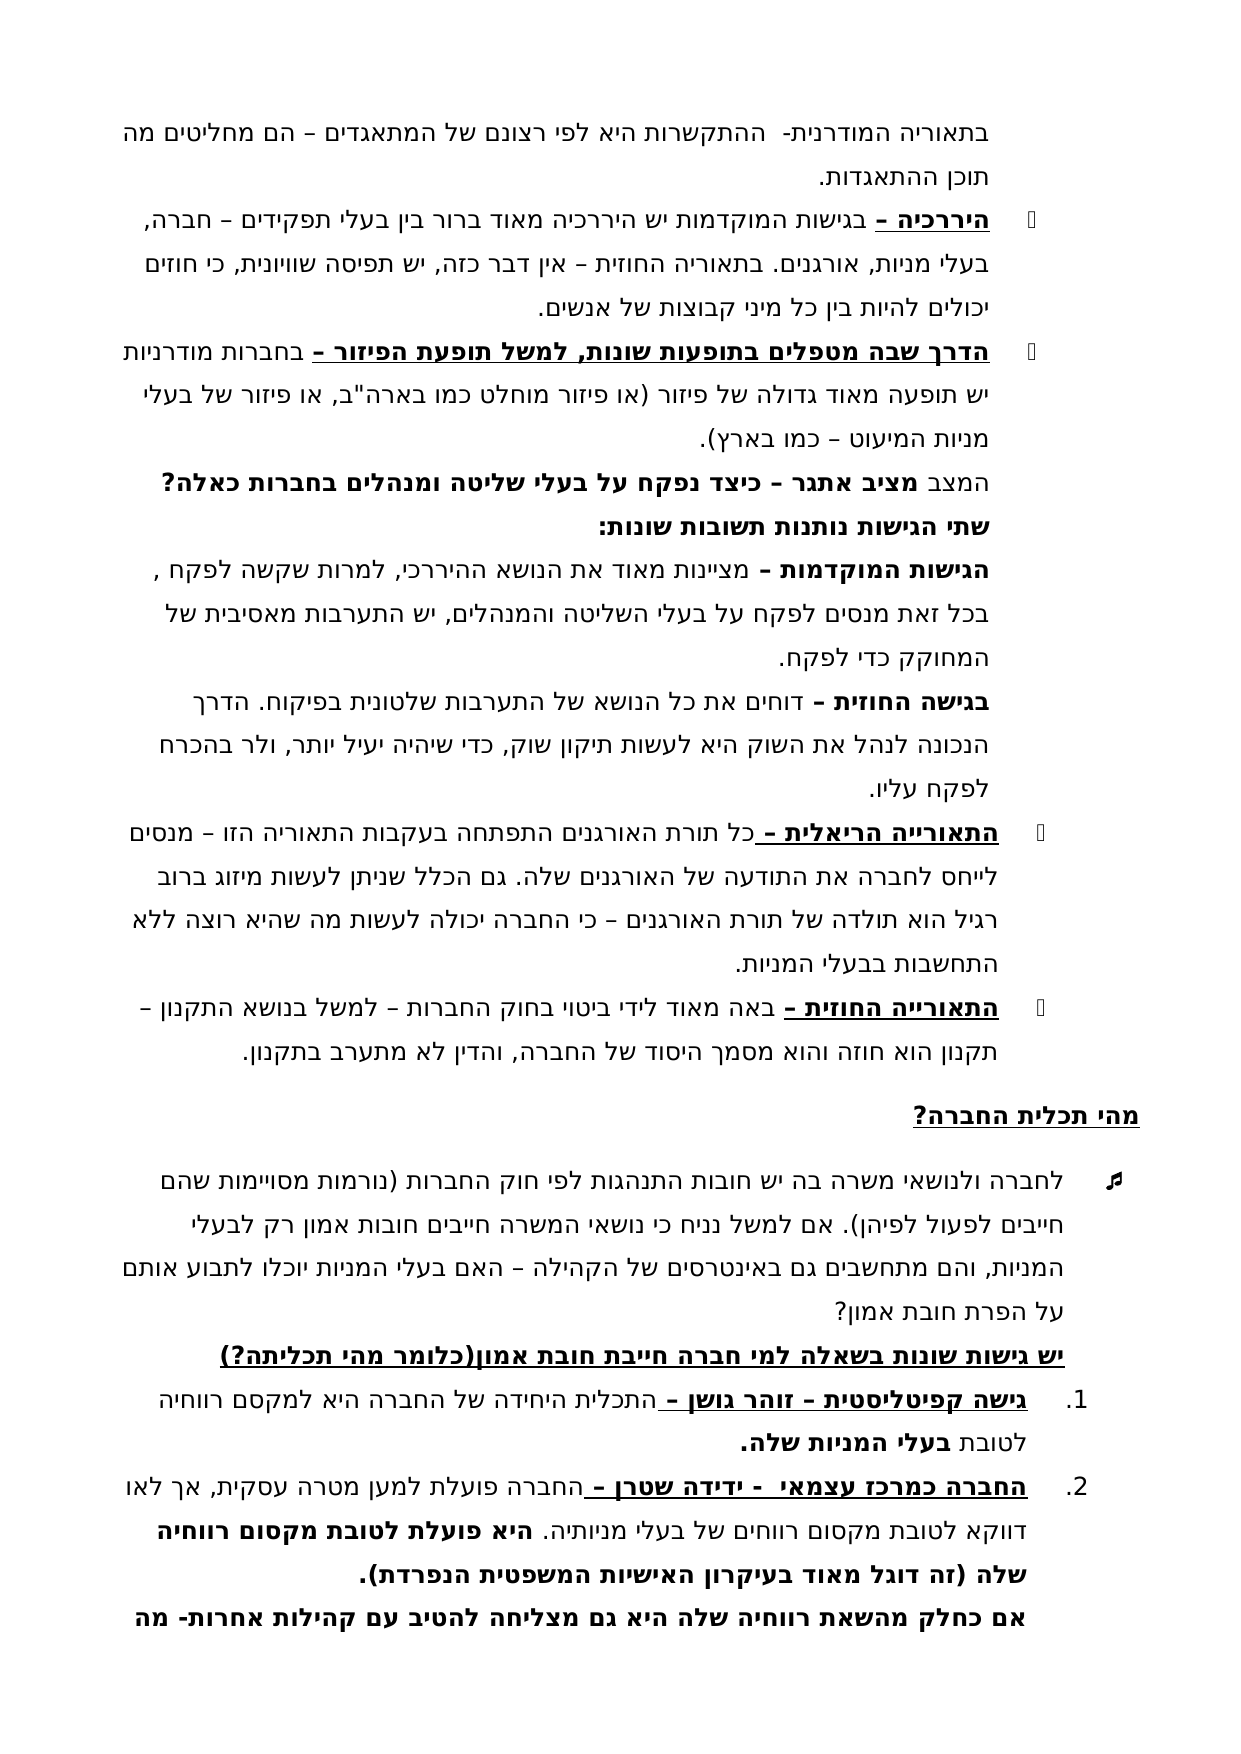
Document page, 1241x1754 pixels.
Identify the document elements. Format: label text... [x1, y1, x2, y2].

list לחברה ולנושאי משרה בה יש חובות התנהגות לפי חוק החברות (נורמות מסויימות שהם חייבים לפעול לפיהן). אם למשל נניח כי נושאי המשרה חייבים חובות אמון רק לבעלי המניות, והם מתחשבים גם באינטרסים של הקהילה – האם בעלי המניות יוכלו לתבוע אותם על הפרת חובת אמון? יש גישות שונות בשאלה למי חברה חייבת חובת אמון(כלומר מהי תכליתה?) [118, 1166, 1102, 1370]
list התאורייה החוזית – באה מאוד לידי ביטוי בחוק החברות – למשל בנושא התקנון – תקנון הוא חוזה והוא מסמך היסוד של החברה, והדין לא מתערב בתקנון. [118, 993, 1036, 1066]
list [118, 1472, 1065, 1633]
list היררכיה – בגישות המוקדמות יש היררכיה מאוד ברור בין בעלי תפקידים – חברה, בעלי מניות, אורגנים. בתאוריה החוזית – אין דבר כזה, יש תפיסה שוויונית, כי חוזים יכולים להיות בין כל מיני קבוצות של אנשים. [118, 206, 1027, 322]
list גישה קפיטליסטית – זוהר גושן – התכלית היחידה של החברה היא למקסם רווחיה לטובת בעלי המניות שלה. [118, 1385, 1065, 1458]
list הדרך שבה מטפלים בתופעות שונות, למשל תופעת הפיזור – בחברות מודרניות יש תופעה מאוד גדולה של פיזור (או פיזור מוחלט כמו בארה"ב, או פיזור של בעלי מניות המיעוט – כמו בארץ). המצב מציב אתגר – כיצד נפקח על בעלי שליטה ומנהלים בחברות כאלה? שתי הגישות נותנות תשובות שונות: הגישות המוקדמות – מציינות מאוד את הנושא ההיררכי, למרות שקשה לפקח , בכל זאת מנסים לפקח על בעלי השליטה והמנהלים, יש התערבות מאסיבית של המחוקק כדי לפקח. בגישה החוזית – דוחים את כל הנושא של התערבות שלטונית בפיקוח. הדרך הנכונה לנהל את השוק היא לעשות תיקון שוק, כדי שיהיה יעיל יותר, ולר בהכרח לפקח עליו. [118, 337, 1027, 803]
list התאורייה הריאלית – כל תורת האורגנים התפתחה בעקבות התאוריה הזו – מנסים לייחס לחברה את התודעה של האורגנים שלה. גם הכלל שניתן לעשות מיזוג ברוב רגיל הוא תולדה של תורת האורגנים – כי החברה יכולה לעשות מה שהיא רוצה ללא התחשבות בבעלי המניות. [118, 818, 1036, 978]
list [118, 118, 1027, 191]
text מהי תכלית החברה? [118, 1101, 1140, 1131]
